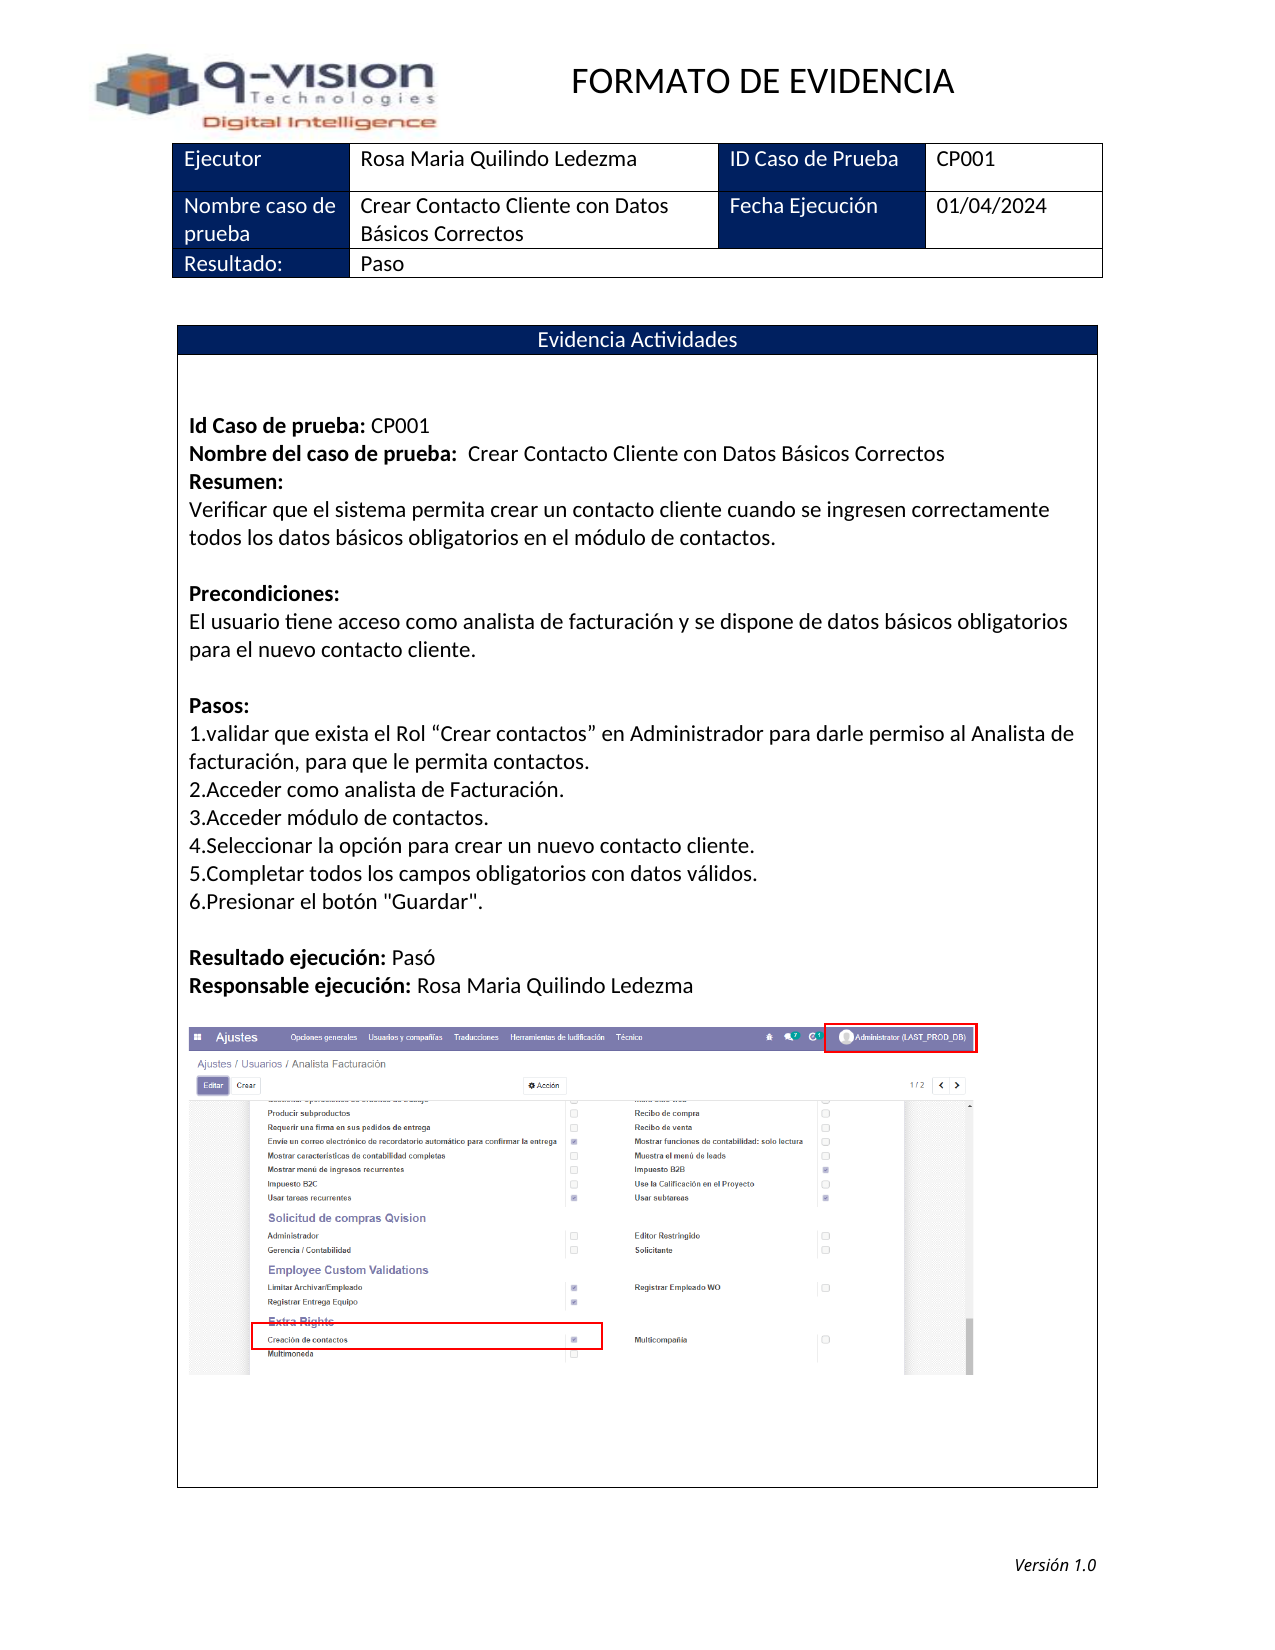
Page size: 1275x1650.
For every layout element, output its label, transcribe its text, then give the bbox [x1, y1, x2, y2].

table_cell Resultado: [173, 249, 349, 277]
table_cell Paso [350, 249, 1102, 277]
table_header ID Caso de Prueba [719, 144, 925, 191]
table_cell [178, 355, 1097, 1487]
table_cell Crear Contacto Cliente con Datos Básicos Correctos [350, 192, 718, 248]
table_header Evidencia Actividades [178, 326, 1097, 354]
table_cell Fecha Ejecución [719, 192, 925, 248]
picture [88, 44, 442, 143]
table_header Ejecutor [173, 144, 349, 191]
picture [826, 1027, 974, 1051]
table_header Rosa Maria Quilindo Ledezma [350, 144, 718, 191]
table_cell Nombre caso de prueba [173, 192, 349, 248]
picture [188, 1027, 974, 1375]
table_cell 01/04/2024 [926, 192, 1102, 248]
table_header CP001 [926, 144, 1102, 191]
